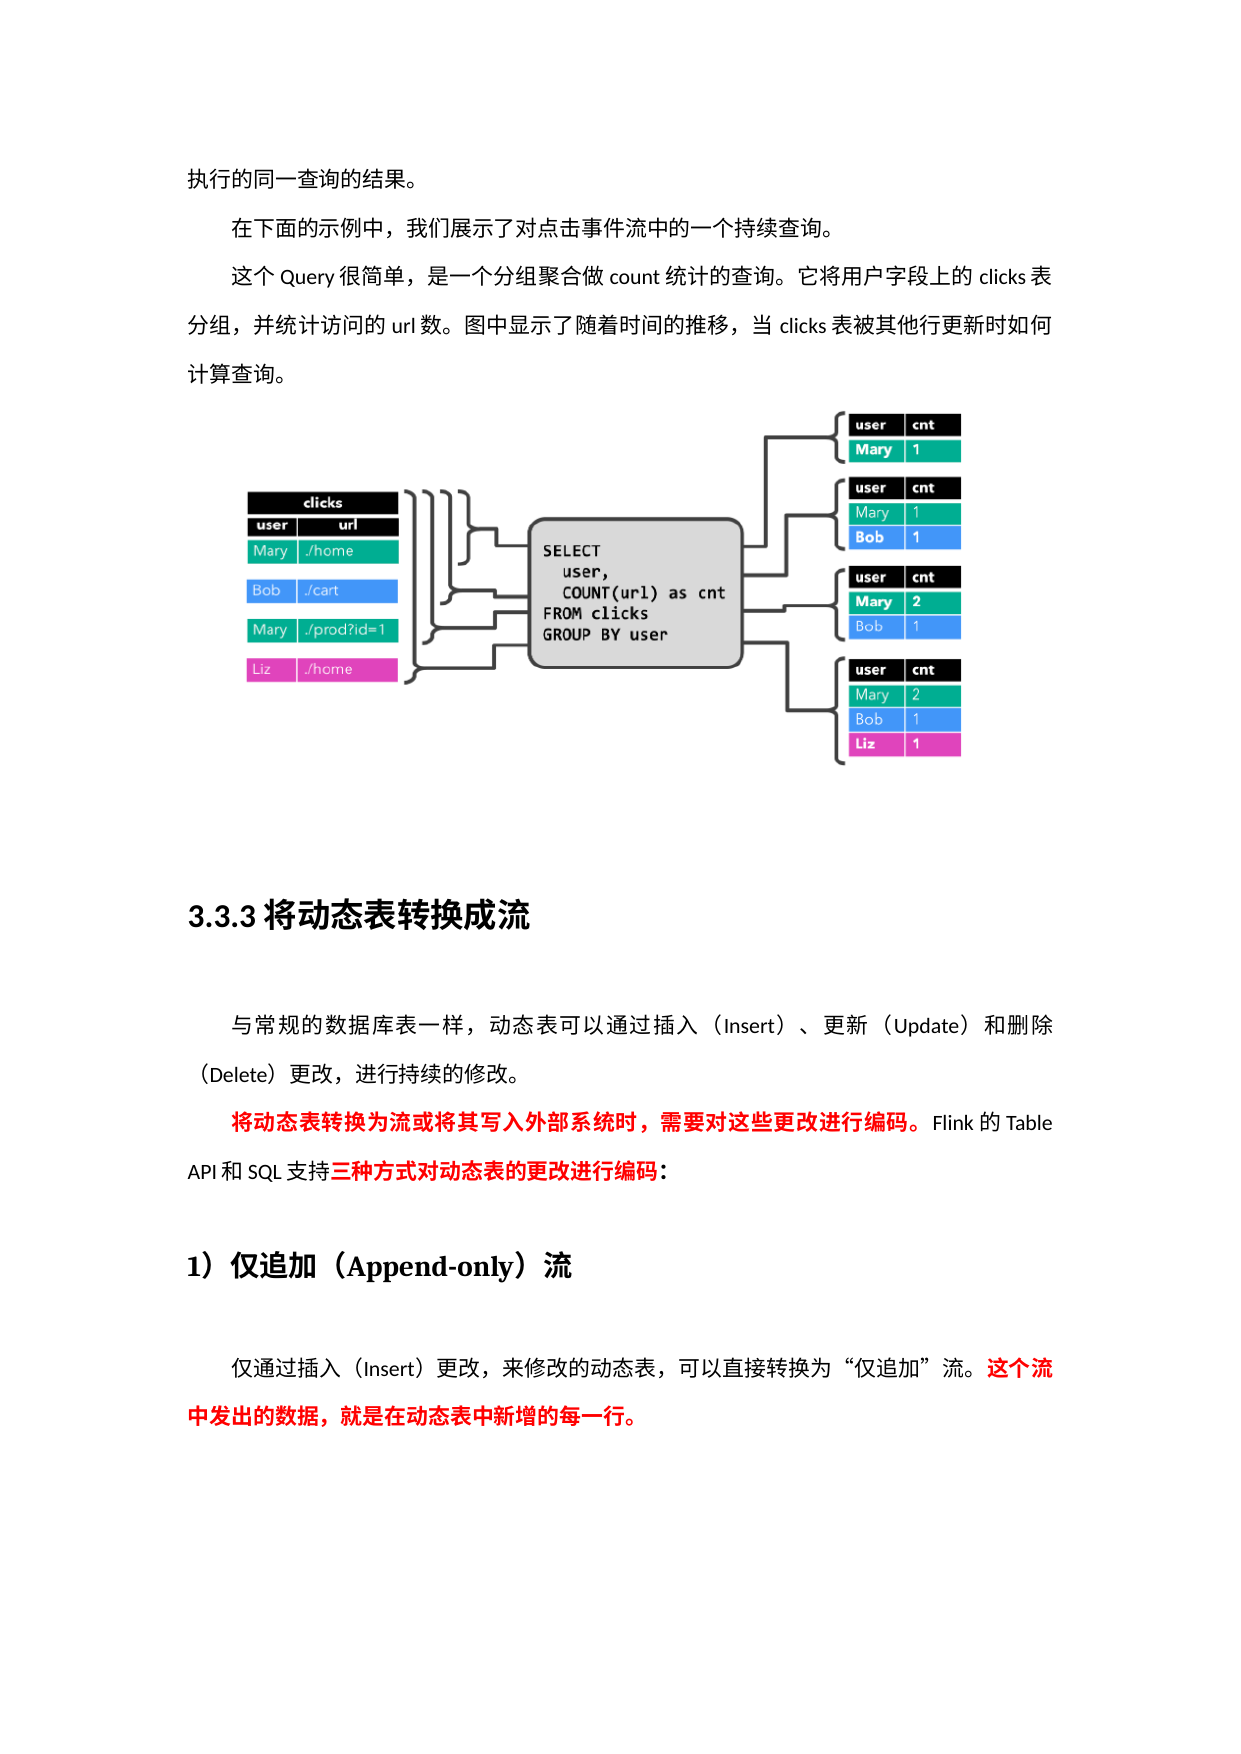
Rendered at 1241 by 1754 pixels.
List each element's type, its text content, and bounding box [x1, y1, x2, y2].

text 仅通过插入（Insert）更改，来修改的动态表，可以直接转换为“仅追加”流。这个流中发出的数据，就是在动态表中新增的每一行。 [187, 1350, 1053, 1431]
text 将动态表转换为流或将其写入外部系统时，需要对这些更改进行编码。Flink的Table API和SQL支持三种方式对动态表的更改进行编码： [187, 1105, 1053, 1186]
subtitle 1）仅追加（Append-only）流 [187, 1231, 1053, 1296]
text 与常规的数据库表一样，动态表可以通过插入（Insert）、更新（Update）和删除（Delete）更改，进行持续的修改。 [187, 1008, 1053, 1089]
text 在下面的示例中，我们展示了对点击事件流中的一个持续查询。 [187, 210, 1053, 243]
text 这个Query很简单，是一个分组聚合做count统计的查询。它将用户字段上的clicks表分组，并统计访问的url数。图中显示了随着时间的推移，当clicks表被其他行更新时如何计算查询。 [187, 259, 1053, 389]
picture [231, 404, 976, 767]
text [187, 162, 1053, 194]
subtitle 3.3.3 将动态表转换成流 [187, 881, 1053, 946]
